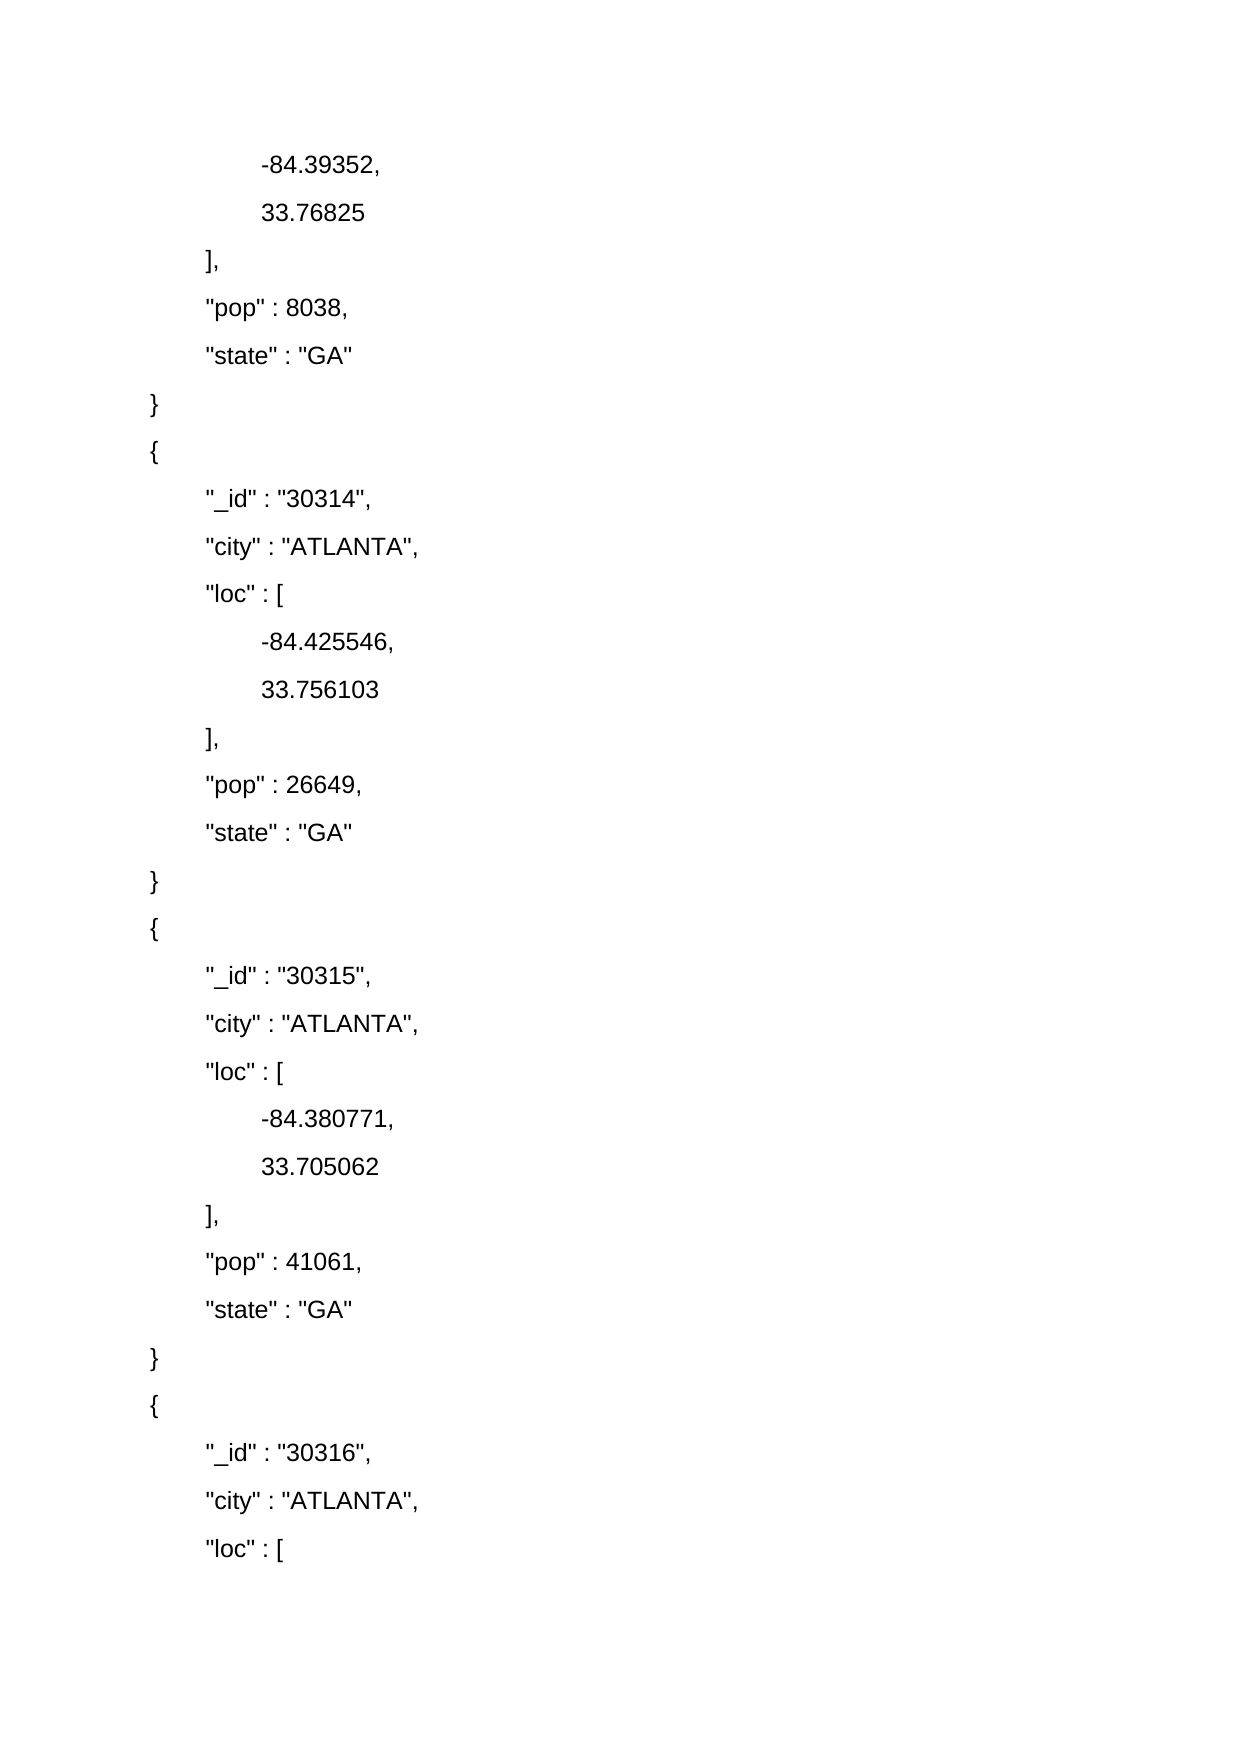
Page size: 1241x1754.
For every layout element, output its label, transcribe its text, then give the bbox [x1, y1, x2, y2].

text -84.39352, [150, 150, 1090, 179]
text "_id" : "30314", [150, 484, 1090, 513]
text "state" : "GA" [150, 341, 1090, 369]
text "pop" : 8038, [150, 293, 1090, 322]
text -84.380771, [150, 1104, 1090, 1133]
text ], [150, 722, 1090, 751]
text { [150, 1390, 1090, 1419]
text } [150, 866, 1090, 894]
text { [150, 436, 1090, 465]
text "loc" : [ [150, 1533, 1090, 1562]
text "_id" : "30316", [150, 1438, 1090, 1467]
text "loc" : [ [150, 579, 1090, 608]
text } [150, 388, 1090, 417]
text ], [150, 1199, 1090, 1228]
text "state" : "GA" [150, 1295, 1090, 1324]
text { [150, 913, 1090, 942]
text "state" : "GA" [150, 818, 1090, 847]
text "pop" : 26649, [150, 770, 1090, 799]
text "pop" : 41061, [150, 1247, 1090, 1276]
text -84.425546, [150, 627, 1090, 656]
text "city" : "ATLANTA", [150, 532, 1090, 560]
text ], [150, 245, 1090, 274]
text "city" : "ATLANTA", [150, 1486, 1090, 1514]
text 33.756103 [150, 675, 1090, 703]
text "loc" : [ [150, 1056, 1090, 1085]
text 33.76825 [150, 198, 1090, 226]
text "_id" : "30315", [150, 961, 1090, 990]
text } [150, 1343, 1090, 1371]
text "city" : "ATLANTA", [150, 1009, 1090, 1037]
text 33.705062 [150, 1152, 1090, 1181]
